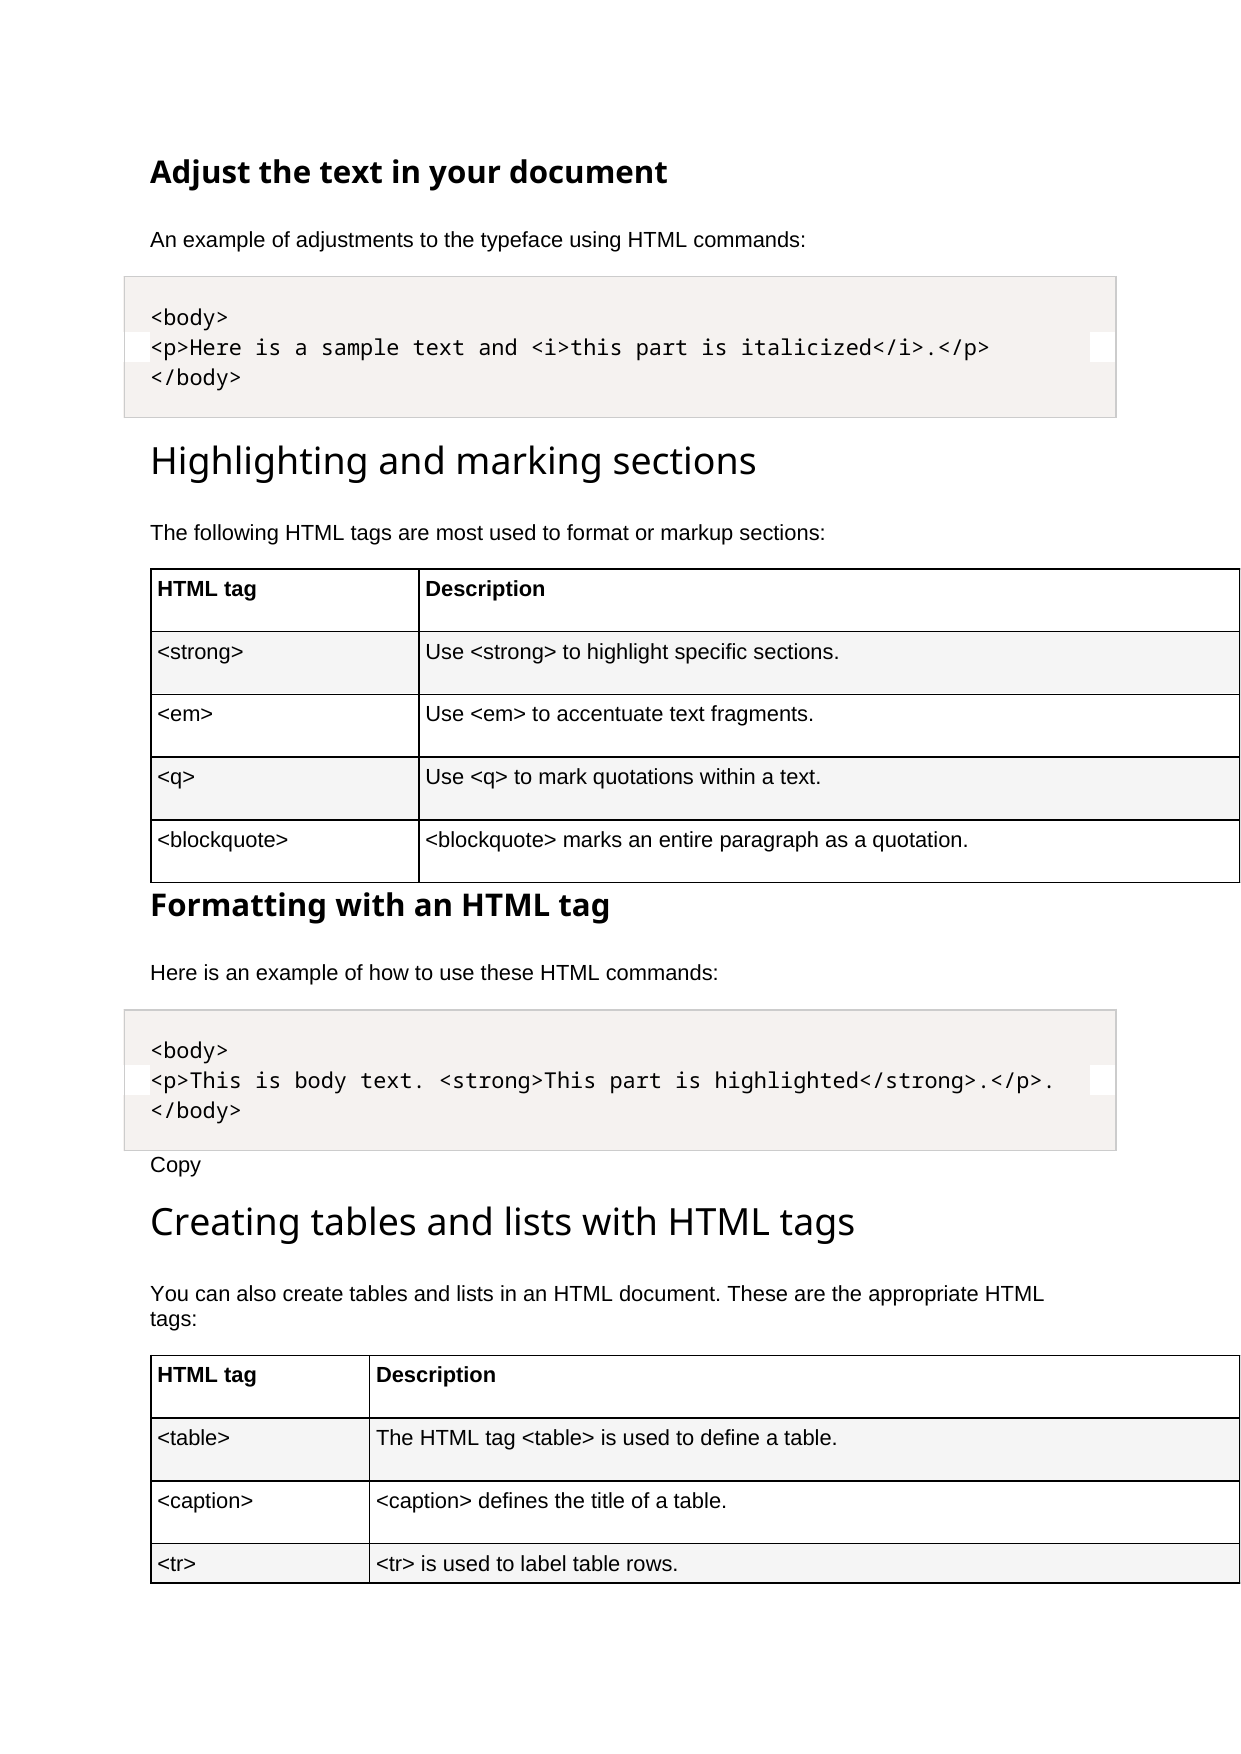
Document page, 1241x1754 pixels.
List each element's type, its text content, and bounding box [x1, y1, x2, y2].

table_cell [370, 1544, 1239, 1582]
table_cell <q> [152, 758, 418, 819]
table_cell Use <strong> to highlight specific sections. [420, 632, 1239, 693]
table_header HTML tag [152, 1356, 369, 1417]
table_cell <blockquote> marks an entire paragraph as a quotation. [420, 821, 1239, 882]
text Here is an example of how to use these HTML commands: [150, 960, 1090, 986]
text The following HTML tags are most used to format or markup sections: [150, 519, 1090, 544]
table_cell <blockquote> [152, 821, 418, 882]
subtitle Creating tables and lists with HTML tags [150, 1195, 1090, 1246]
table_cell Use <em> to accentuate text fragments. [420, 695, 1239, 756]
text </body> [125, 1068, 1115, 1150]
table_cell <em> [152, 695, 418, 756]
subtitle Adjust the text in your document [150, 150, 1090, 193]
table_cell <strong> [152, 632, 418, 693]
text <body> [125, 1011, 1115, 1065]
text </body> [125, 335, 1115, 417]
table_header HTML tag [152, 570, 418, 631]
table_cell <table> [152, 1419, 369, 1480]
subtitle Formatting with an HTML tag [150, 883, 1090, 926]
text You can also create tables and lists in an HTML document. These are the appropriate HTML tags: [150, 1281, 1090, 1331]
table_cell The HTML tag <table> is used to define a table. [370, 1419, 1239, 1480]
text An example of adjustments to the typeface using HTML commands: [150, 227, 1090, 252]
table_cell <tr> [152, 1544, 369, 1582]
text Copy [150, 1151, 1090, 1177]
text <body> [125, 277, 1115, 332]
table_header Description [370, 1356, 1239, 1417]
table_cell Use <q> to mark quotations within a text. [420, 758, 1239, 819]
subtitle Highlighting and marking sections [150, 434, 1090, 485]
table_cell <caption> [152, 1482, 369, 1543]
table_header Description [420, 570, 1239, 631]
table_cell <caption> defines the title of a table. [370, 1482, 1239, 1543]
